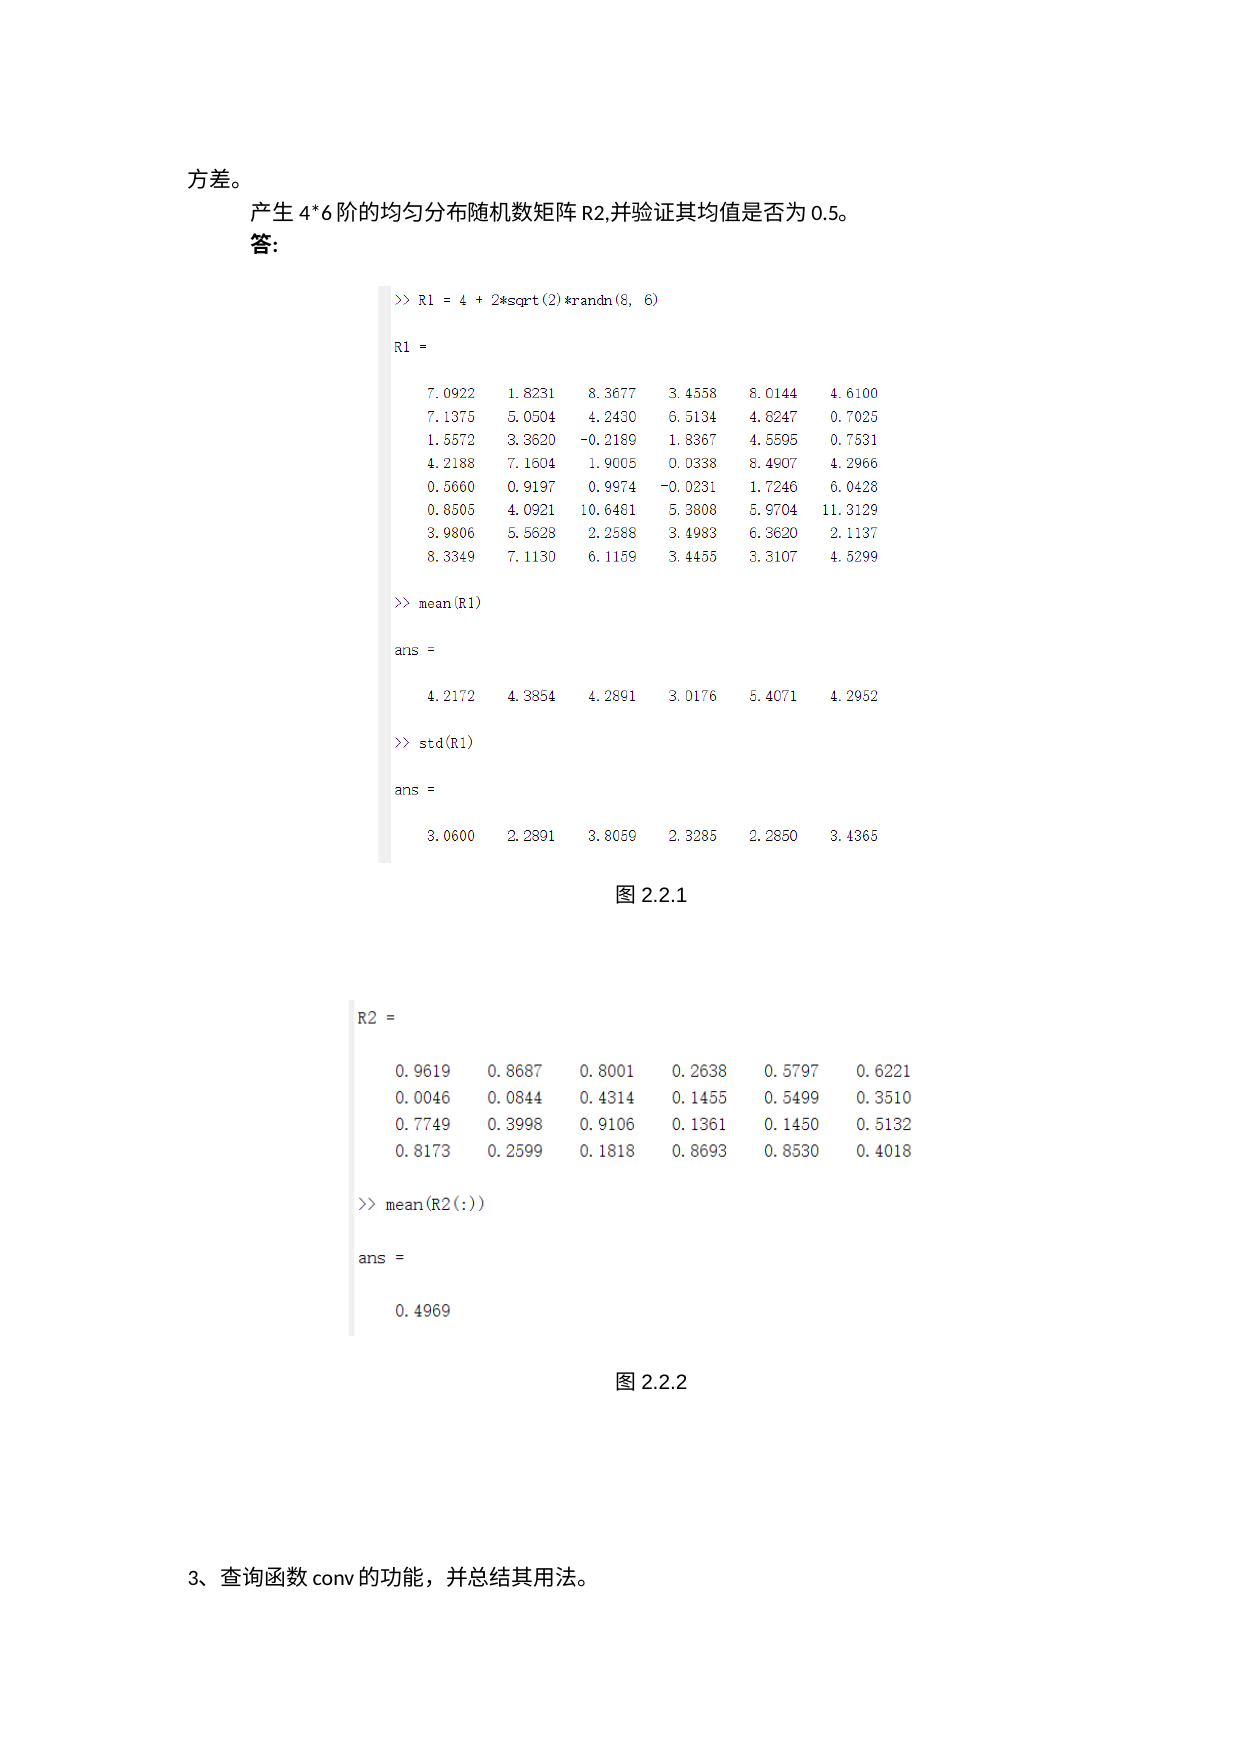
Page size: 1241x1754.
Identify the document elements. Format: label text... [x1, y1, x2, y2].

text 图 2.2.1 [187, 877, 1053, 909]
list 3、查询函数conv的功能，并总结其用法。 [187, 1559, 1053, 1592]
picture [378, 286, 901, 863]
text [187, 162, 1053, 194]
text 图 2.2.2 [187, 1364, 1053, 1397]
text 产生 4*6阶的均匀分布随机数矩阵R2,并验证其均值是否为0.5。 [187, 194, 1053, 227]
text 答: [187, 227, 1053, 259]
picture [348, 1000, 933, 1336]
